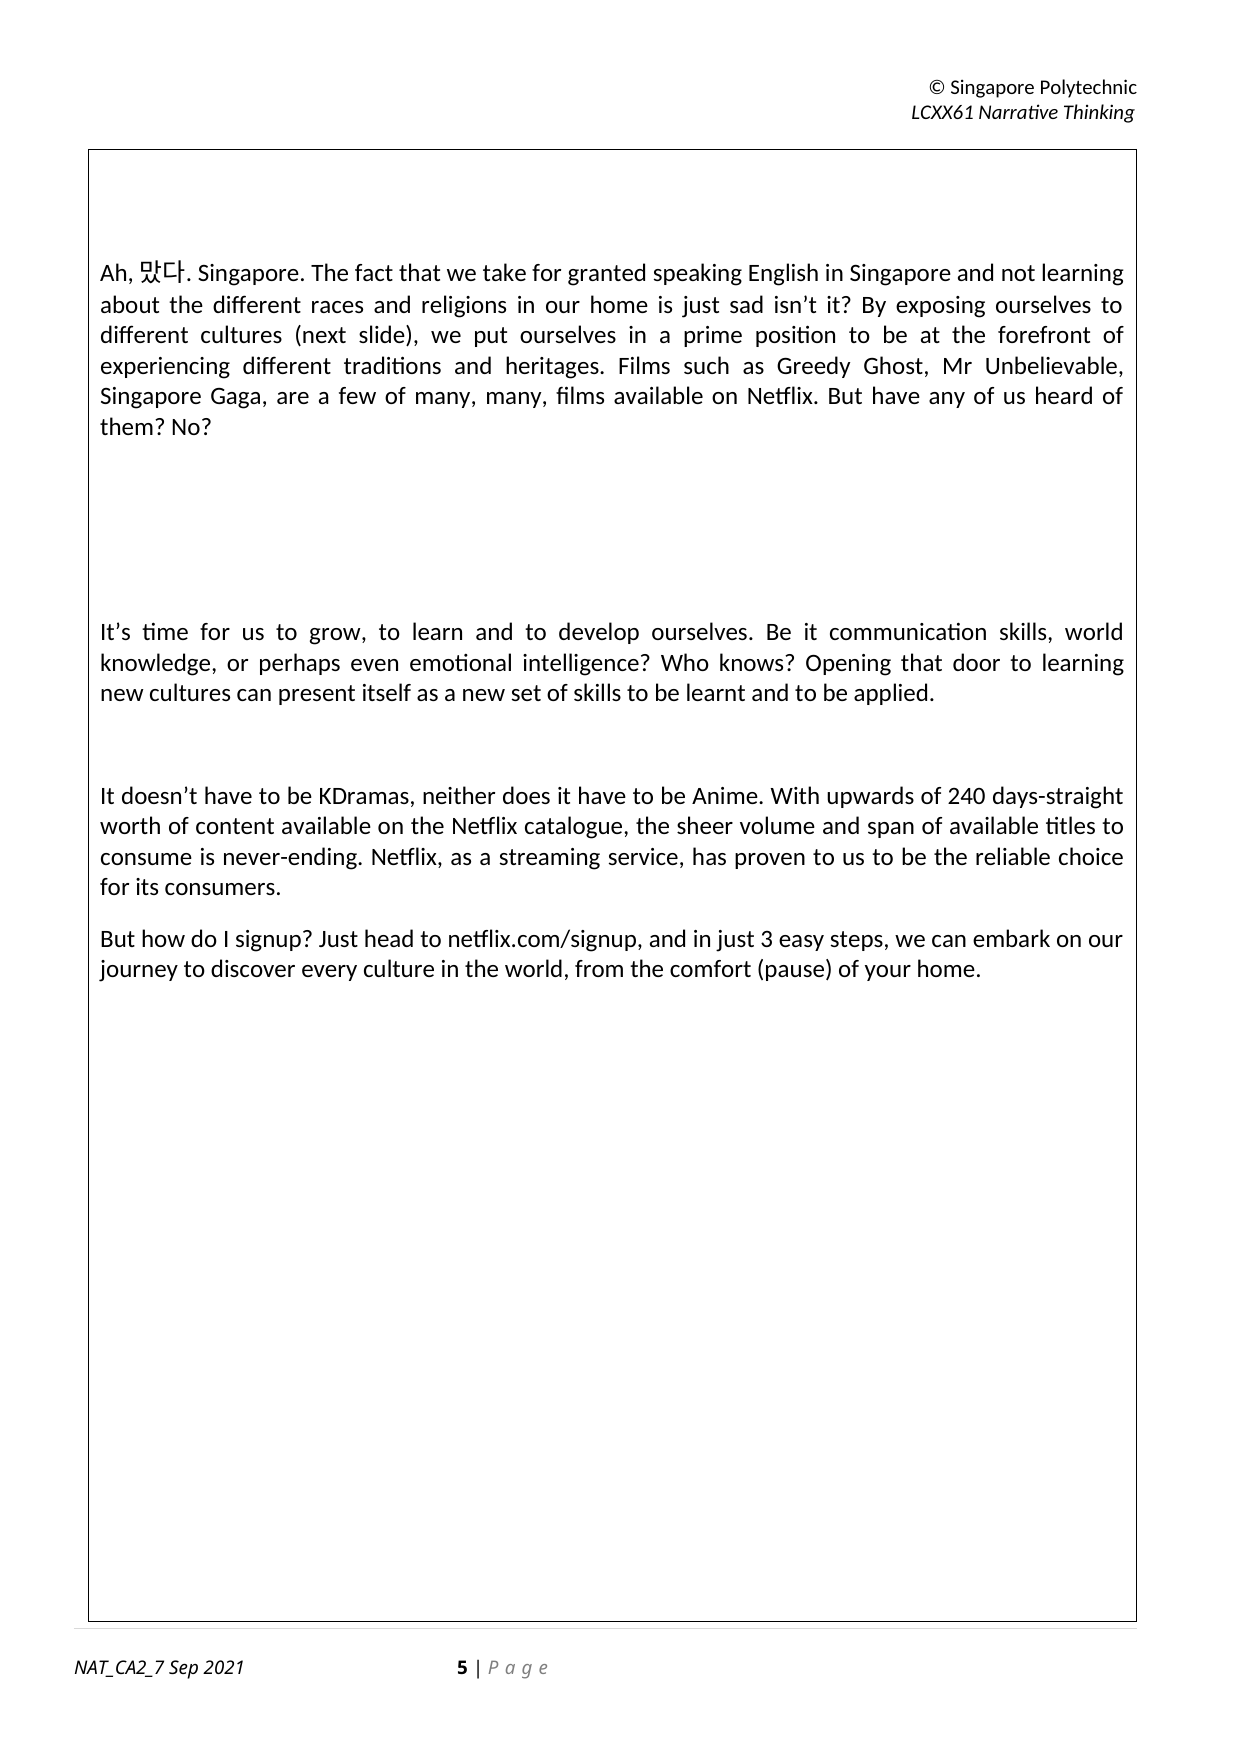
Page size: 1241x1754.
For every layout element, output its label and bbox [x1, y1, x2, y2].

table_header [89, 150, 1136, 1621]
